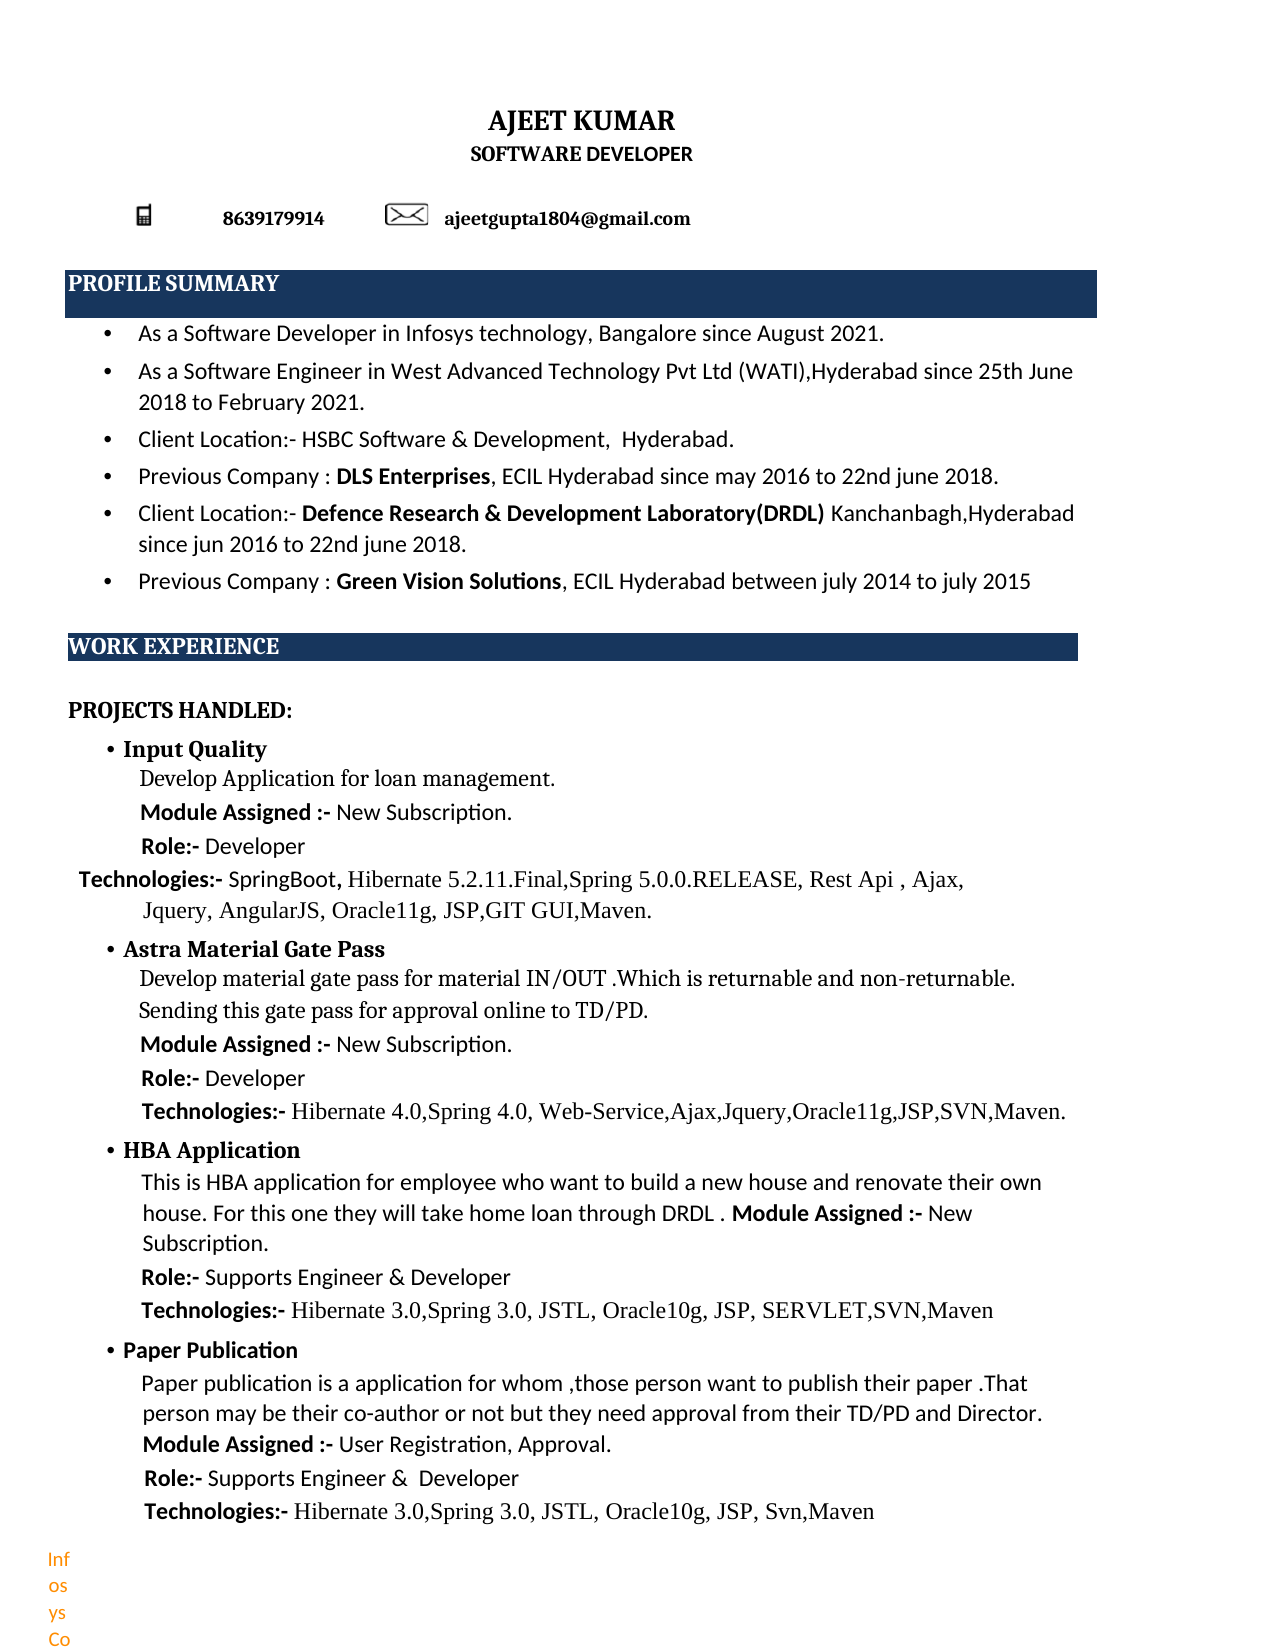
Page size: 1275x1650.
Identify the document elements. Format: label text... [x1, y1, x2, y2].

list Client Location:- Defence Research & Development Laboratory(DRDL) Kanchanbagh,Hyderabad since jun 2016 to 22nd june 2018. [103, 498, 1078, 558]
list Paper Publication [106, 1336, 1078, 1365]
list As a Software Developer in Infosys technology, Bangalore since August 2021. [103, 318, 1078, 348]
text Develop Application for loan management. [139, 765, 1078, 793]
table_header 8639179914 [65, 169, 444, 270]
list HBA Application [106, 1136, 1078, 1165]
text Module Assigned :- New Subscription. [140, 1029, 1078, 1058]
picture [384, 201, 429, 226]
text Develop material gate pass for material IN/OUT .Which is returnable and non-returnable. [139, 965, 1078, 993]
text Technologies:- Hibernate 3.0,Spring 3.0, JSTL, Oracle10g, JSP, SERVLET,SVN,Maven [141, 1296, 1078, 1325]
table_header ajeetgupta1804@gmail.com [444, 169, 1097, 270]
text Role:- Developer [141, 831, 1078, 860]
table_cell [444, 270, 1097, 318]
text Sending this gate pass for approval online to TD/PD. [139, 997, 1078, 1025]
table_cell PROFILE SUMMARY [65, 270, 444, 318]
list Previous Company : DLS Enterprises, ECIL Hyderabad since may 2016 to 22nd june 2018. [103, 461, 1078, 490]
text This is HBA application for employee who want to build a new house and renovate their own house. For this one they will take home loan through DRDL . Module Assigned :- New Subscription. [141, 1167, 1078, 1258]
text Technologies:- Hibernate 3.0,Spring 3.0, JSTL, Oracle10g, JSP, Svn,Maven [139, 1496, 1078, 1526]
picture [134, 202, 152, 226]
text SOFTWARE DEVELOPER [86, 140, 1078, 167]
text Technologies:- SpringBoot, Hibernate 5.2.11.Final,Spring 5.0.0.RELEASE, Rest Api , Ajax, Jquery, AngularJS, Oracle11g, JSP,GIT GUI,Maven. [68, 864, 1031, 924]
text Role:- Developer [141, 1063, 1078, 1092]
list Astra Material Gate Pass [106, 934, 1078, 963]
text Role:- Supports Engineer & Developer [141, 1262, 1078, 1291]
text AJEET KUMAR [86, 104, 1078, 138]
subtitle WORK EXPERIENCE [68, 633, 1078, 661]
text PROJECTS HANDLED: [68, 697, 1078, 725]
list Previous Company : Green Vision Solutions, ECIL Hyderabad between july 2014 to july 2015 [103, 566, 1078, 596]
list As a Software Engineer in West Advanced Technology Pvt Ltd (WATI),Hyderabad since 25th June 2018 to February 2021. [103, 356, 1078, 416]
list Input Quality [106, 734, 1078, 763]
text Paper publication is a application for whom ,those person want to publish their paper .That person may be their co-author or not but they need approval from their TD/PD and Director. Module Assigned :- User Registration, Approval. [141, 1368, 1078, 1458]
list Client Location:- HSBC Software & Development, Hyderabad. [103, 424, 1078, 453]
text Role:- Supports Engineer & Developer [139, 1463, 1078, 1492]
text Technologies:- Hibernate 4.0,Spring 4.0, Web-Service,Ajax,Jquery,Oracle11g,JSP,SVN,Maven. [68, 1096, 1078, 1125]
text Module Assigned :- New Subscription. [140, 797, 1078, 826]
